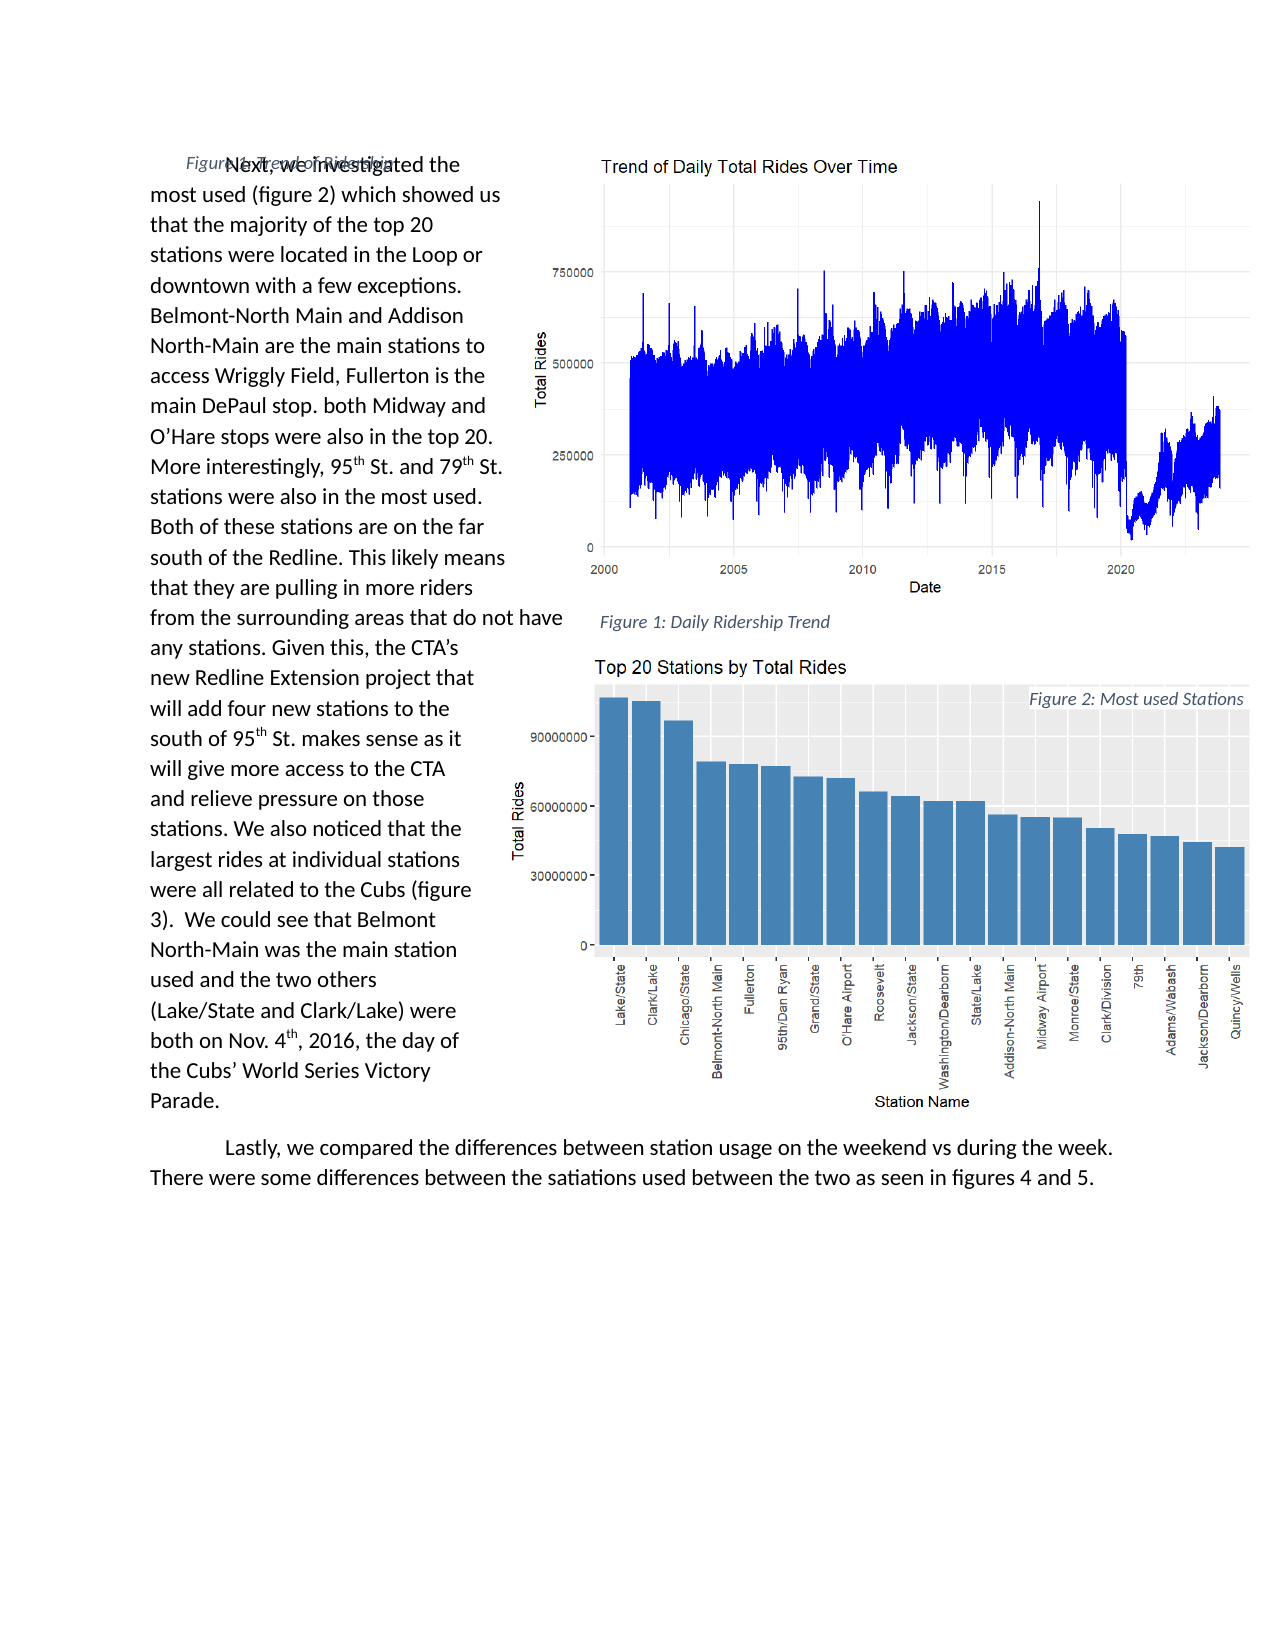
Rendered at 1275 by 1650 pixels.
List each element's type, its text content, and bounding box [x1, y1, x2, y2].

picture [503, 652, 1252, 1115]
picture [526, 151, 1251, 598]
text Lastly, we compared the differences between station usage on the weekend vs during the week. There were some differences between the satiations used between the two as seen in figures 4 and 5. [150, 1133, 1125, 1192]
